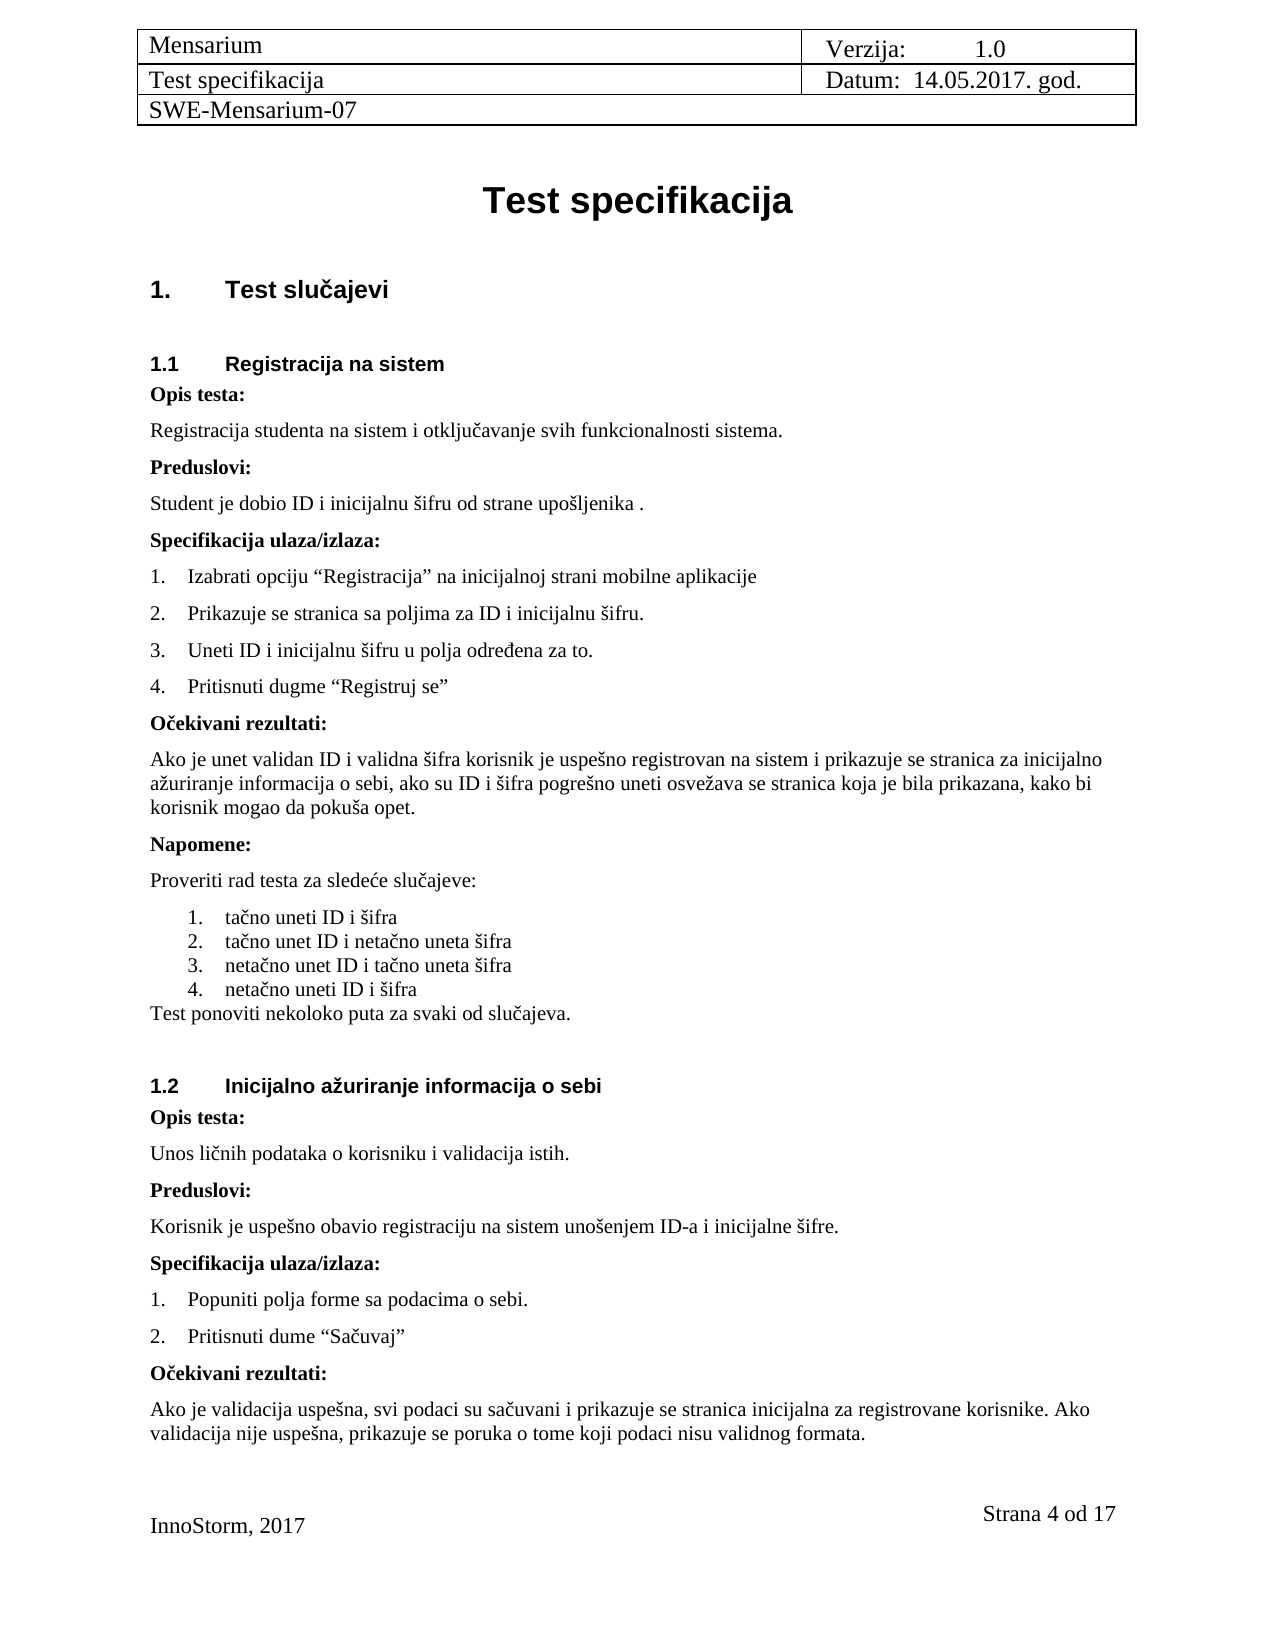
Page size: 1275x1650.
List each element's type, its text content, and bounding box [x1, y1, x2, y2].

text Opis testa: [150, 382, 1125, 406]
text Ako je validacija uspešna, svi podaci su sačuvani i prikazuje se stranica inicijalna za registrovane korisnike. Ako validacija nije uspešna, prikazuje se poruka o tome koji podaci nisu validnog formata. [150, 1397, 1125, 1445]
text Registracija studenta na sistem i otključavanje svih funkcionalnosti sistema. [150, 418, 1125, 442]
text Napomene: [150, 832, 1125, 856]
list Pritisnuti dume “Sačuvaj” [150, 1324, 1125, 1348]
text Preduslovi: [150, 455, 1125, 479]
list Popuniti polja forme sa podacima o sebi. [150, 1287, 1125, 1311]
text Očekivani rezultati: [150, 1361, 1125, 1384]
subtitle Registracija na sistem [150, 351, 1125, 375]
text Unos ličnih podataka o korisniku i validacija istih. [150, 1141, 1125, 1165]
text Očekivani rezultati: [150, 711, 1125, 735]
list tačno uneti ID i šifra [187, 905, 1125, 929]
text Ako je unet validan ID i validna šifra korisnik je uspešno registrovan na sistem i prikazuje se stranica za inicijalno ažuriranje informacija o sebi, ako su ID i šifra pogrešno uneti osvežava se stranica koja je bila prikazana, kako bi korisnik mogao da pokuša opet. [150, 747, 1125, 819]
list netačno unet ID i tačno uneta šifra [187, 953, 1125, 977]
text Test ponoviti nekoloko puta za svaki od slučajeva. [150, 1001, 1125, 1025]
subtitle Test slučajevi [150, 275, 1125, 304]
list Pritisnuti dugme “Registruj se” [150, 674, 1125, 698]
text Opis testa: [150, 1104, 1125, 1129]
list tačno unet ID i netačno uneta šifra [187, 929, 1125, 953]
list Uneti ID i inicijalnu šifru u polja određena za to. [150, 637, 1125, 662]
text Specifikacija ulaza/izlaza: [150, 528, 1125, 552]
text Proveriti rad testa za sledeće slučajeve: [150, 868, 1125, 892]
text Preduslovi: [150, 1178, 1125, 1202]
title Test specifikacija [150, 178, 1125, 221]
list Prikazuje se stranica sa poljima za ID i inicijalnu šifru. [150, 601, 1125, 625]
subtitle Inicijalno ažuriranje informacija o sebi [150, 1074, 1125, 1098]
list Izabrati opciju “Registracija” na inicijalnoj strani mobilne aplikacije [150, 564, 1125, 588]
list netačno uneti ID i šifra [187, 977, 1125, 1001]
text Korisnik je uspešno obavio registraciju na sistem unošenjem ID-a i inicijalne šifre. [150, 1214, 1125, 1238]
text Student je dobio ID i inicijalnu šifru od strane upošljenika . [150, 491, 1125, 515]
text Specifikacija ulaza/izlaza: [150, 1251, 1125, 1275]
